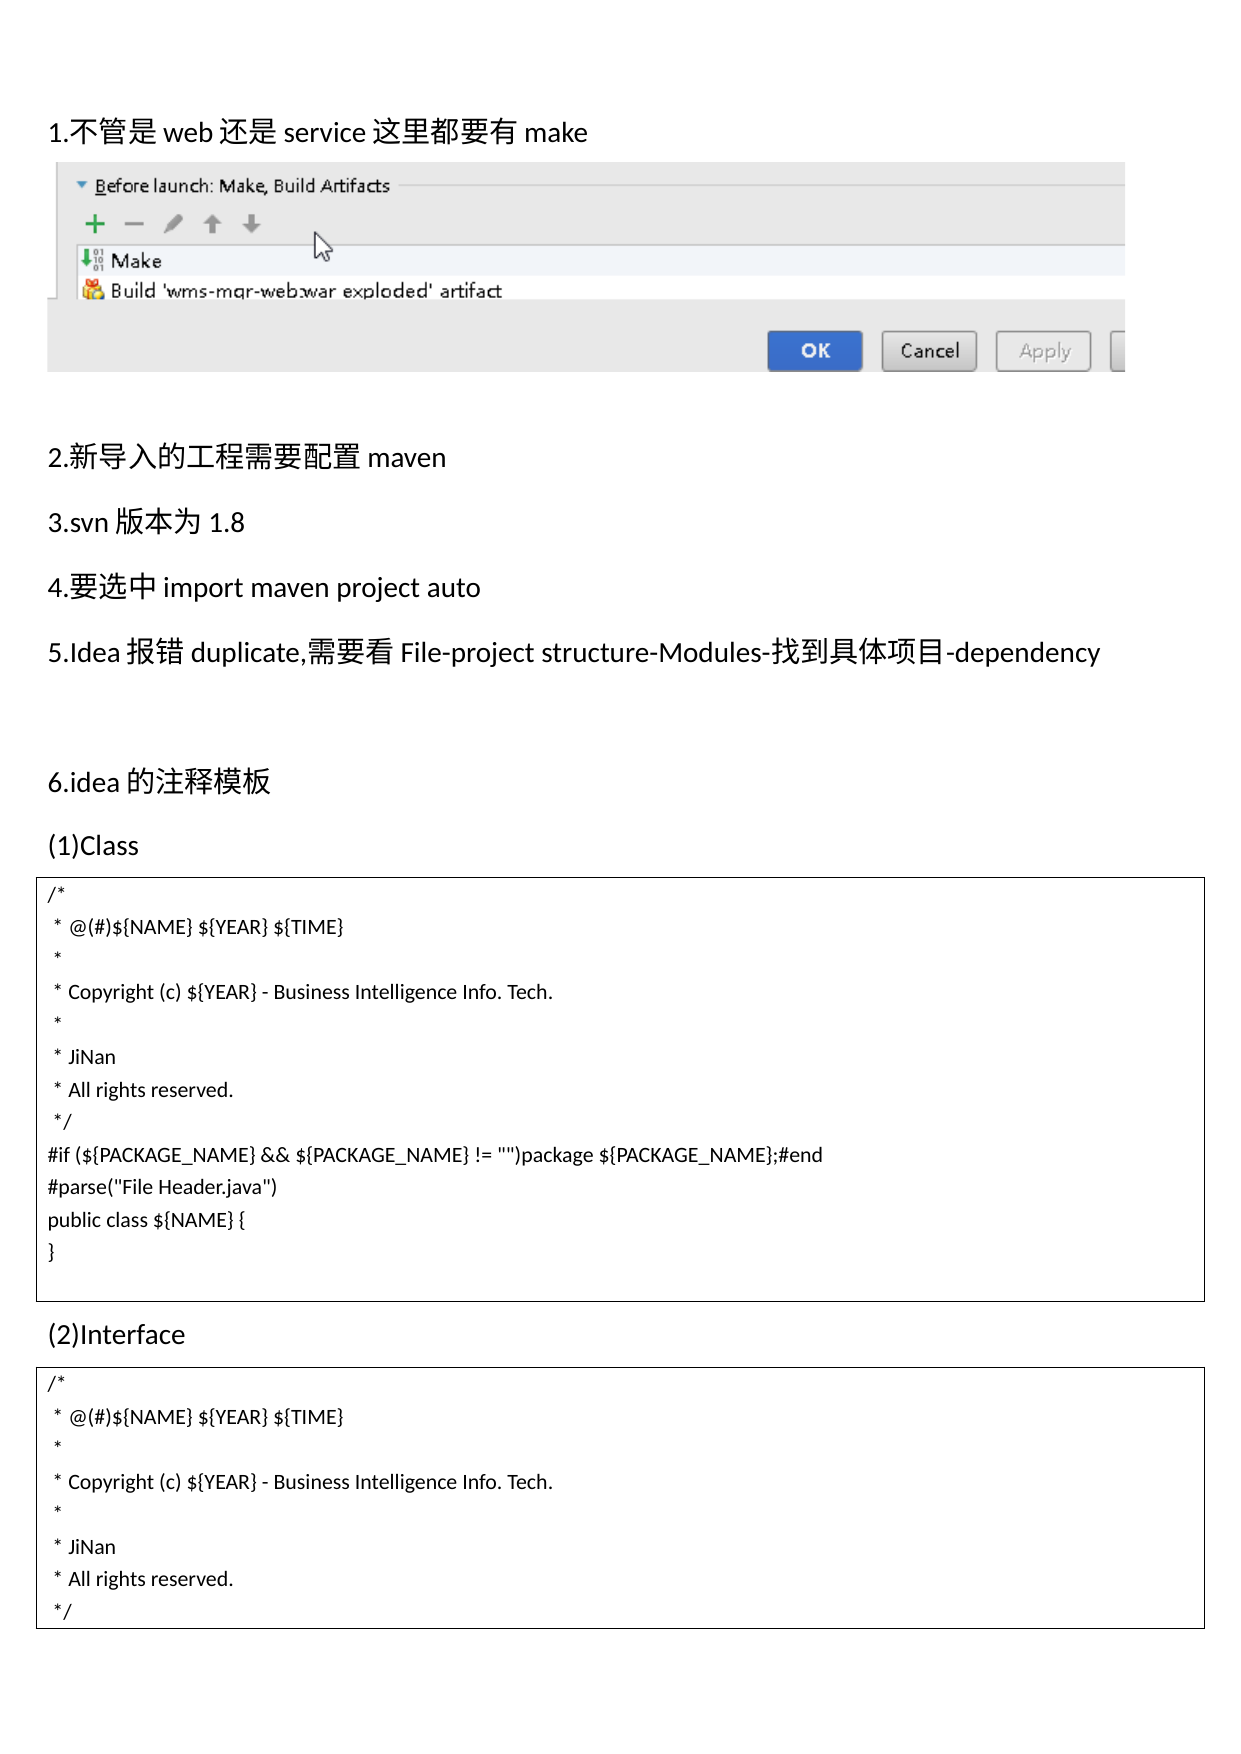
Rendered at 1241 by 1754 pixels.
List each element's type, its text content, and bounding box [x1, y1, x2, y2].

list idea的注释模板 [47, 747, 1193, 812]
list 新导入的工程需要配置maven [47, 422, 1193, 487]
list Interface [47, 1302, 1193, 1367]
list Idea报错duplicate,需要看File-project structure-Modules-找到具体项目-dependency [47, 617, 1193, 682]
list svn版本为1.8 [47, 487, 1193, 552]
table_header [37, 1368, 1204, 1628]
table_header /* * @(#)${NAME} ${YEAR} ${TIME} * * Copyright (c) ${YEAR} - Business Intelligence Info. Tech. * * JiNan * All rights reserved. */ #if (${PACKAGE_NAME} && ${PACKAGE_NAME} != "")package ${PACKAGE_NAME};#end #parse("File Header.java") public class ${NAME} { } [37, 878, 1204, 1301]
list Class [47, 812, 1193, 877]
text 1.不管是web还是service这里都要有make [47, 97, 1193, 162]
picture [47, 162, 1126, 372]
list 要选中import maven project auto [47, 552, 1193, 617]
